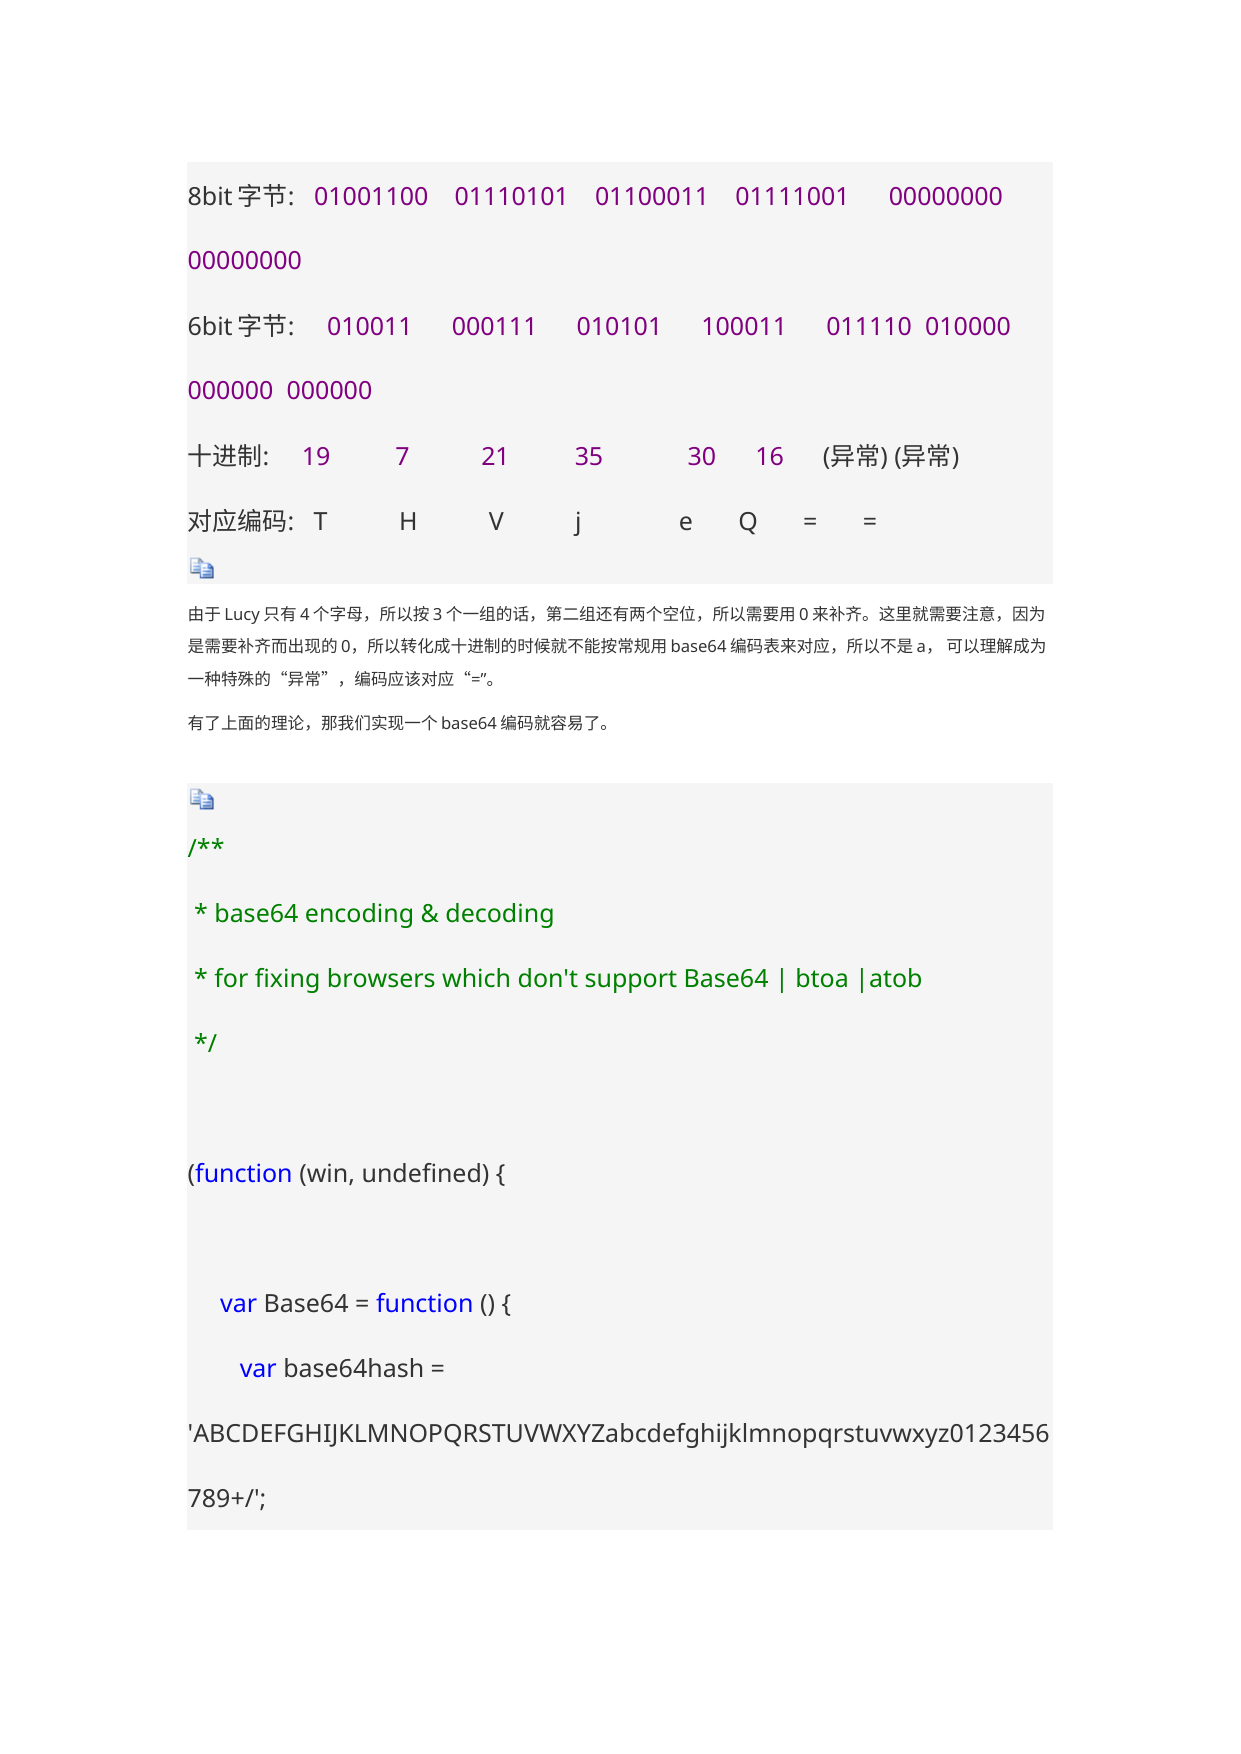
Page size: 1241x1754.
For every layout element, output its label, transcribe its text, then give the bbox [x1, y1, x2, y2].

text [187, 162, 1053, 552]
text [187, 815, 1053, 1530]
picture [187, 552, 219, 584]
text 由于Lucy只有4个字母，所以按3个一组的话，第二组还有两个空位，所以需要用0来补齐。这里就需要注意，因为是需要补齐而出现的0，所以转化成十进制的时候就不能按常规用base64编码表来对应，所以不是a， 可以理解成为一种特殊的“异常”，编码应该对应“=”。 [187, 596, 1053, 694]
picture [187, 782, 219, 815]
text 有了上面的理论，那我们实现一个base64编码就容易了。 [187, 706, 1053, 771]
